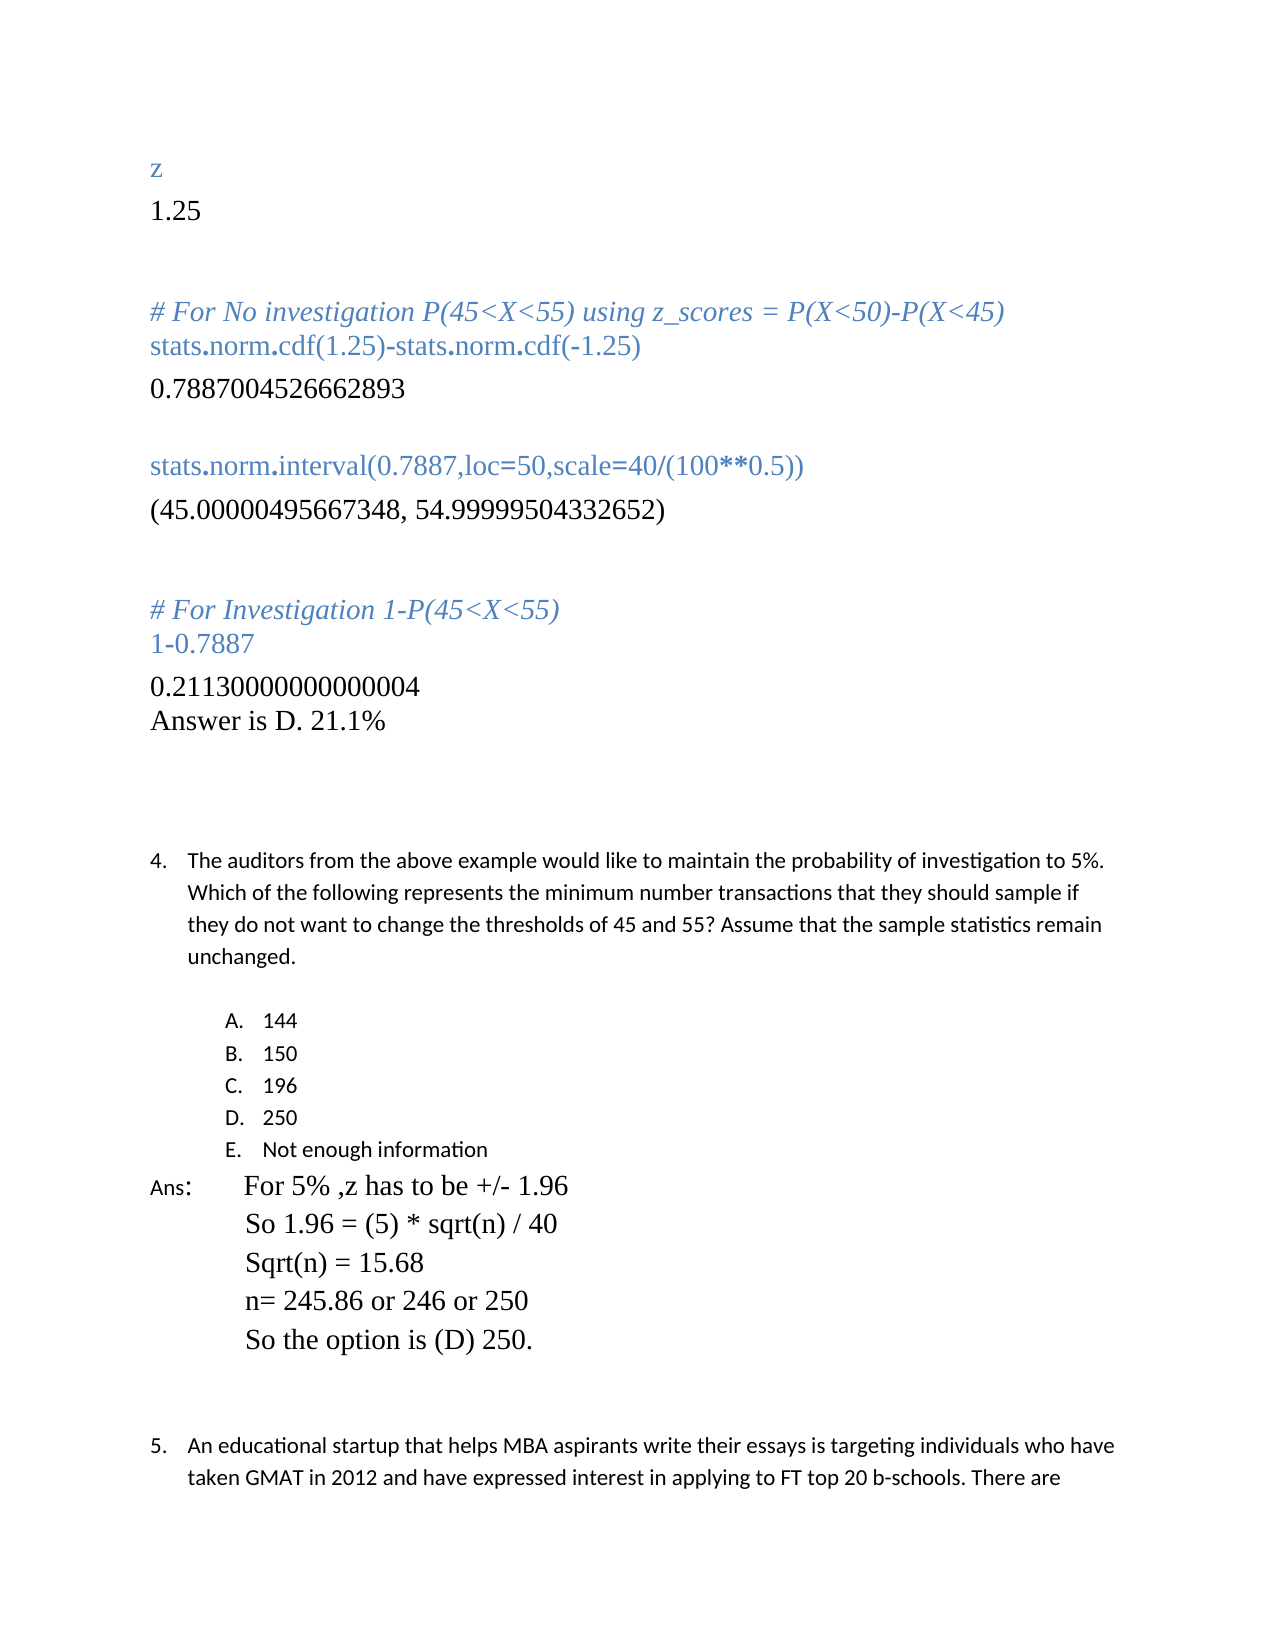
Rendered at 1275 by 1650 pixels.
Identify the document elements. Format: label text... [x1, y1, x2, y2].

text 1.25 [150, 193, 1125, 227]
text (45.00000495667348, 54.99999504332652) [150, 492, 1125, 525]
text Ans: For 5% ,z has to be +/- 1.96 [150, 1168, 1125, 1201]
list 150 [225, 1039, 1125, 1067]
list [150, 1431, 1125, 1491]
list Not enough information [225, 1135, 1125, 1163]
text Sqrt(n) = 15.68 [150, 1245, 1125, 1278]
text 0.21130000000000004 [150, 669, 1125, 703]
text z [150, 150, 1125, 183]
text So the option is (D) 250. [150, 1322, 1125, 1355]
list 250 [225, 1103, 1125, 1131]
text 0.7887004526662893 [150, 371, 1125, 405]
text stats.norm.cdf(1.25)-stats.norm.cdf(-1.25) [150, 328, 1125, 361]
text # For Investigation 1-P(45<X<55) [150, 592, 1125, 626]
text stats.norm.interval(0.7887,loc=50,scale=40/(100**0.5)) [150, 448, 1125, 482]
text Answer is D. 21.1% [150, 703, 1125, 737]
text So 1.96 = (5) * sqrt(n) / 40 [150, 1206, 1125, 1240]
list 144 [225, 1007, 1125, 1035]
text # For No investigation P(45<X<55) using z_scores = P(X<50)-P(X<45) [150, 294, 1125, 328]
text n= 245.86 or 246 or 250 [150, 1283, 1125, 1317]
list 196 [225, 1071, 1125, 1099]
text 1-0.7887 [150, 626, 1125, 659]
list The auditors from the above example would like to maintain the probability of investigation to 5%. Which of the following represents the minimum number transactions that they should sample if they do not want to change the thresholds of 45 and 55? Assume that the sample statistics remain unchanged. [150, 846, 1125, 970]
